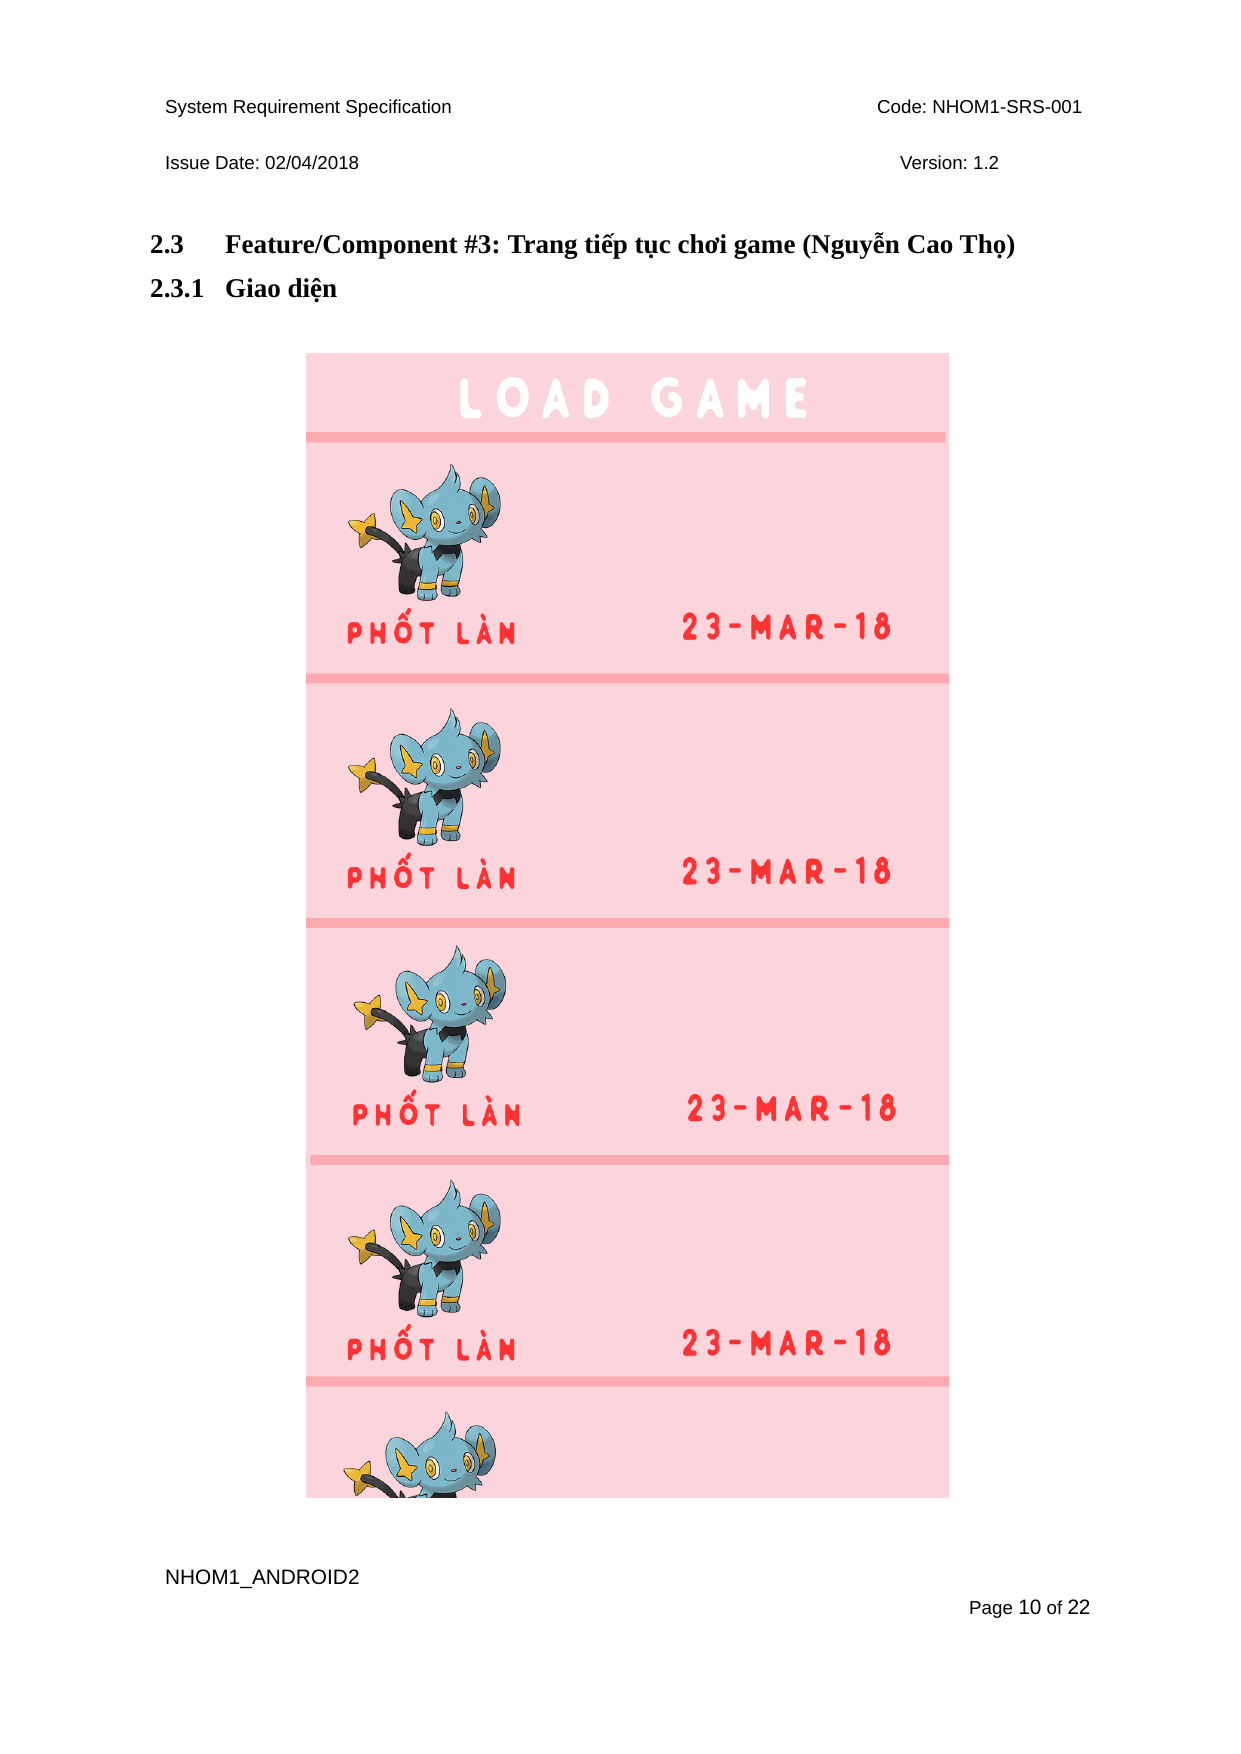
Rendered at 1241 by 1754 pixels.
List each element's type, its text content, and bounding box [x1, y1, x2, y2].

picture [305, 353, 950, 1498]
subtitle Giao diện [150, 272, 1090, 303]
subtitle Feature/Component #3: Trang tiếp tục chơi game (Nguyễn Cao Thọ) [150, 228, 1090, 259]
